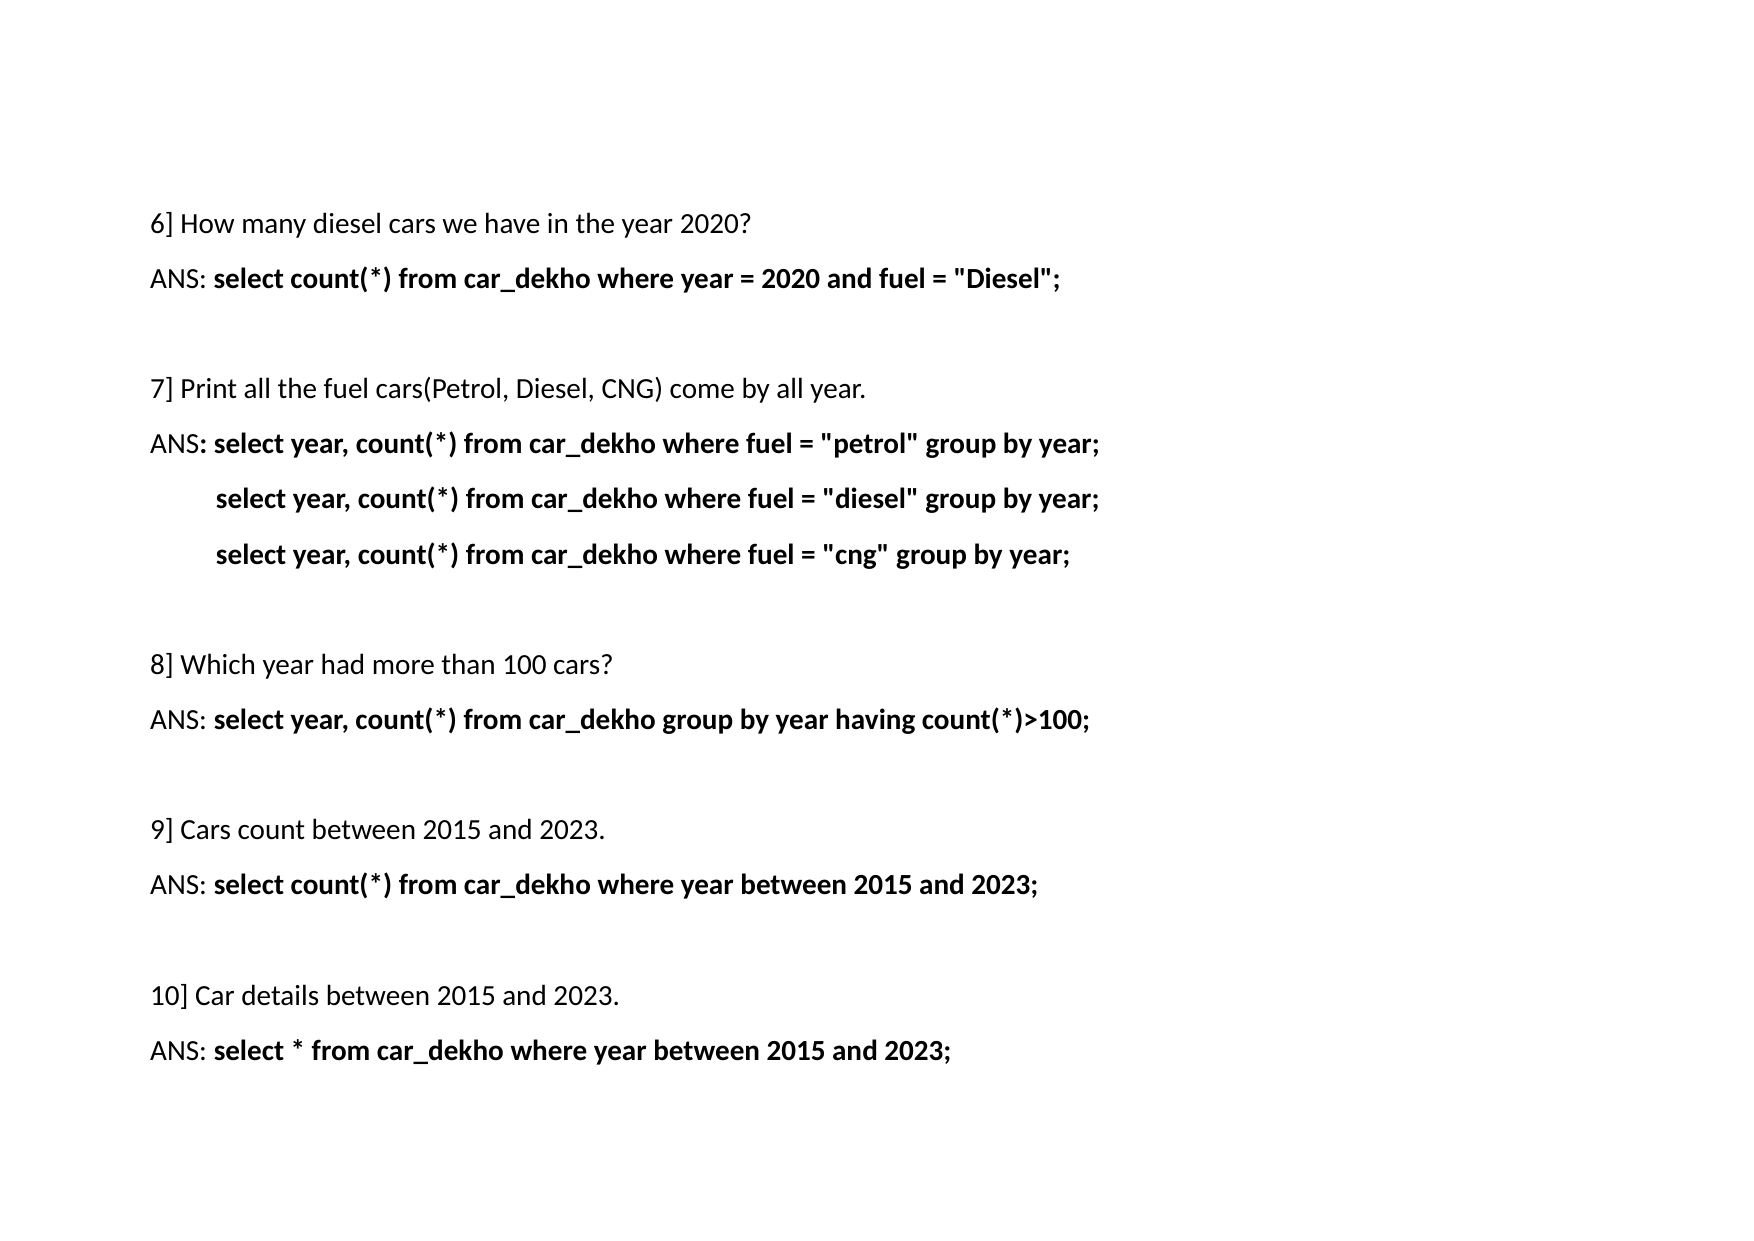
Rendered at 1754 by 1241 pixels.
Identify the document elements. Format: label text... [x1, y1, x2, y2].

text select year, count(*) from car_dekho where fuel = "cng" group by year; [150, 536, 1604, 571]
text 10] Car details between 2015 and 2023. [150, 977, 1604, 1012]
text ANS: select count(*) from car_dekho where year = 2020 and fuel = "Diesel"; [150, 260, 1604, 296]
text 7] Print all the fuel cars(Petrol, Diesel, CNG) come by all year. [150, 370, 1604, 406]
text ANS: select year, count(*) from car_dekho where fuel = "petrol" group by year; [150, 426, 1604, 461]
text 6] How many diesel cars we have in the year 2020? [150, 205, 1604, 241]
text 9] Cars count between 2015 and 2023. [150, 811, 1604, 847]
text 8] Which year had more than 100 cars? [150, 646, 1604, 682]
text ANS: select * from car_dekho where year between 2015 and 2023; [150, 1032, 1604, 1067]
text ANS: select count(*) from car_dekho where year between 2015 and 2023; [150, 866, 1604, 902]
text select year, count(*) from car_dekho where fuel = "diesel" group by year; [150, 481, 1604, 516]
text ANS: select year, count(*) from car_dekho group by year having count(*)>100; [150, 701, 1604, 737]
